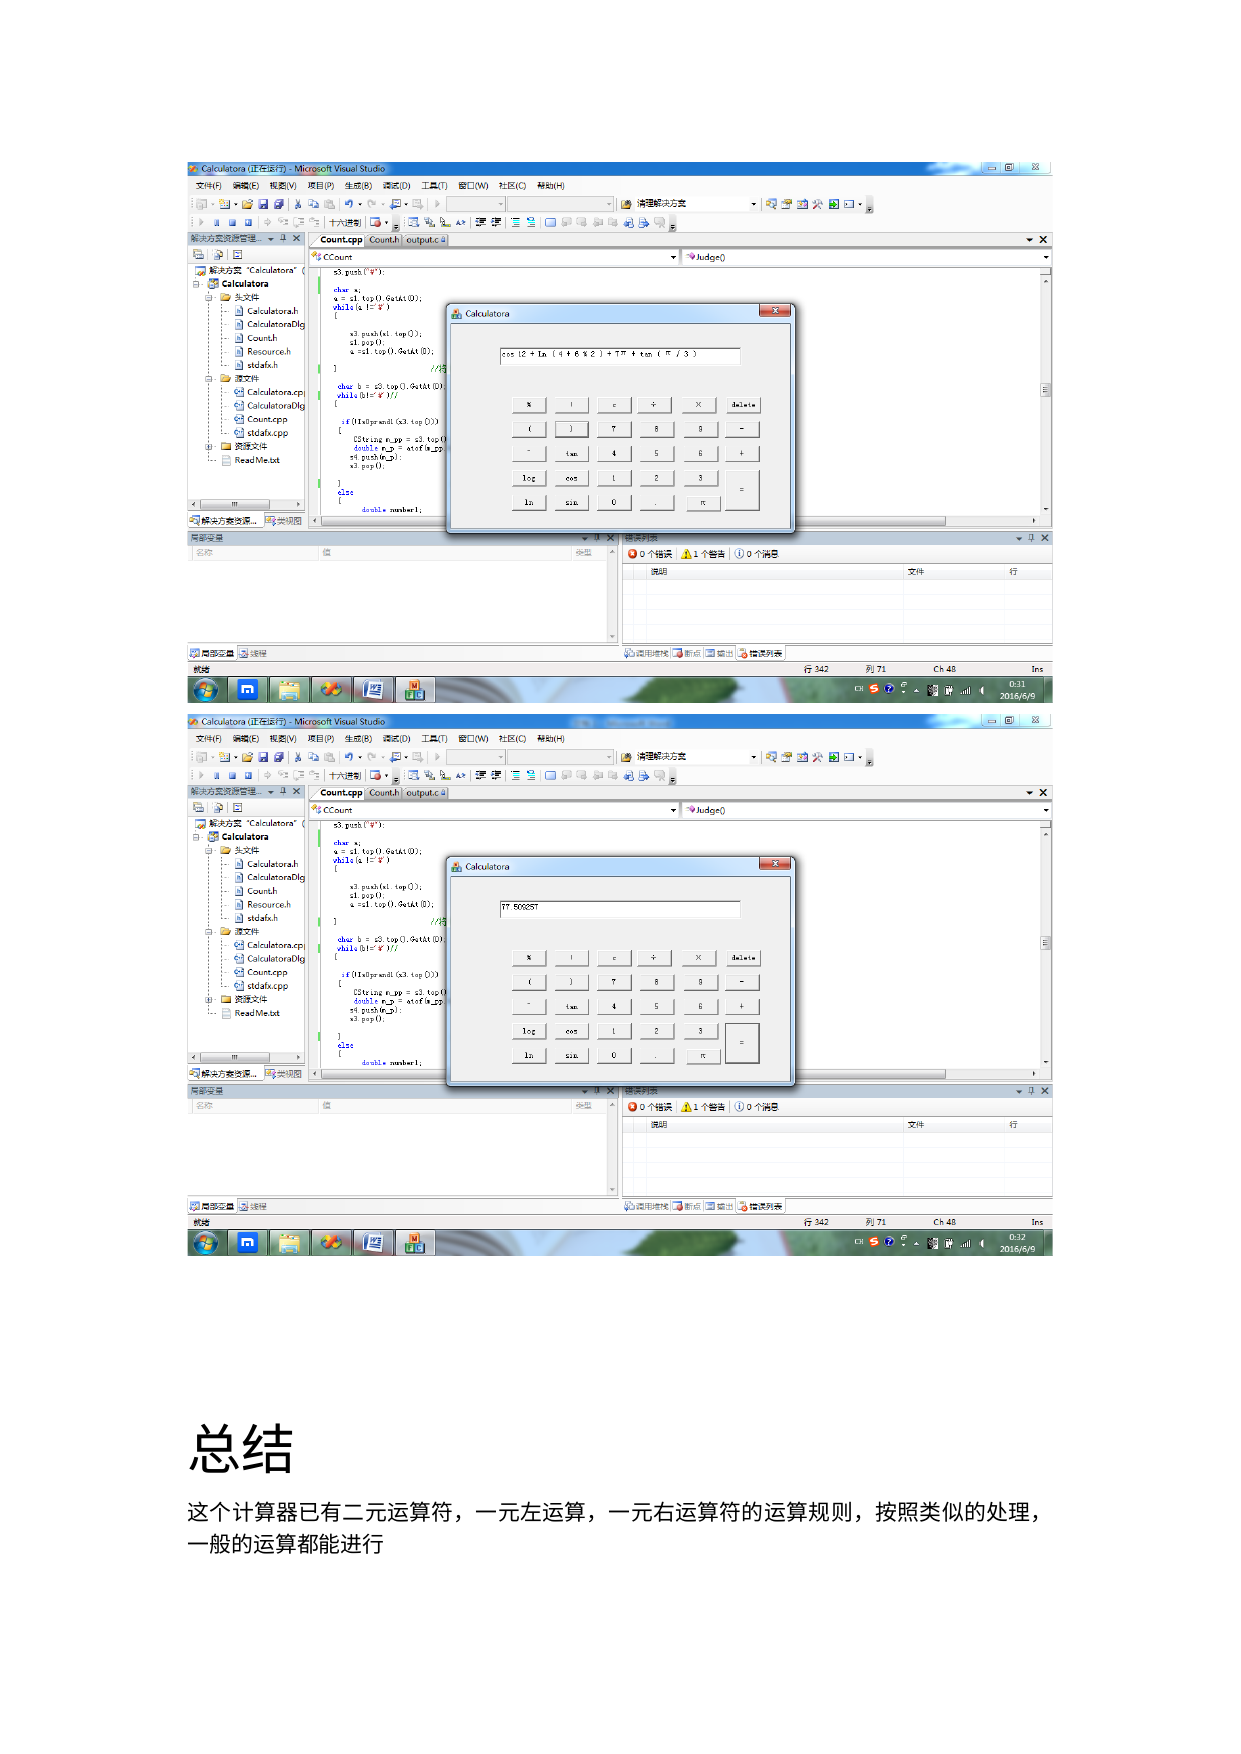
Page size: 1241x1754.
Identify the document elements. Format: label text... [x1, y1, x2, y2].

picture [187, 162, 1053, 703]
picture [187, 714, 1053, 1256]
text 这个计算器已有二元运算符，一元左运算，一元右运算符的运算规则，按照类似的处理，一般的运算都能进行 [187, 1494, 1053, 1559]
text 总结 [187, 1397, 1053, 1494]
